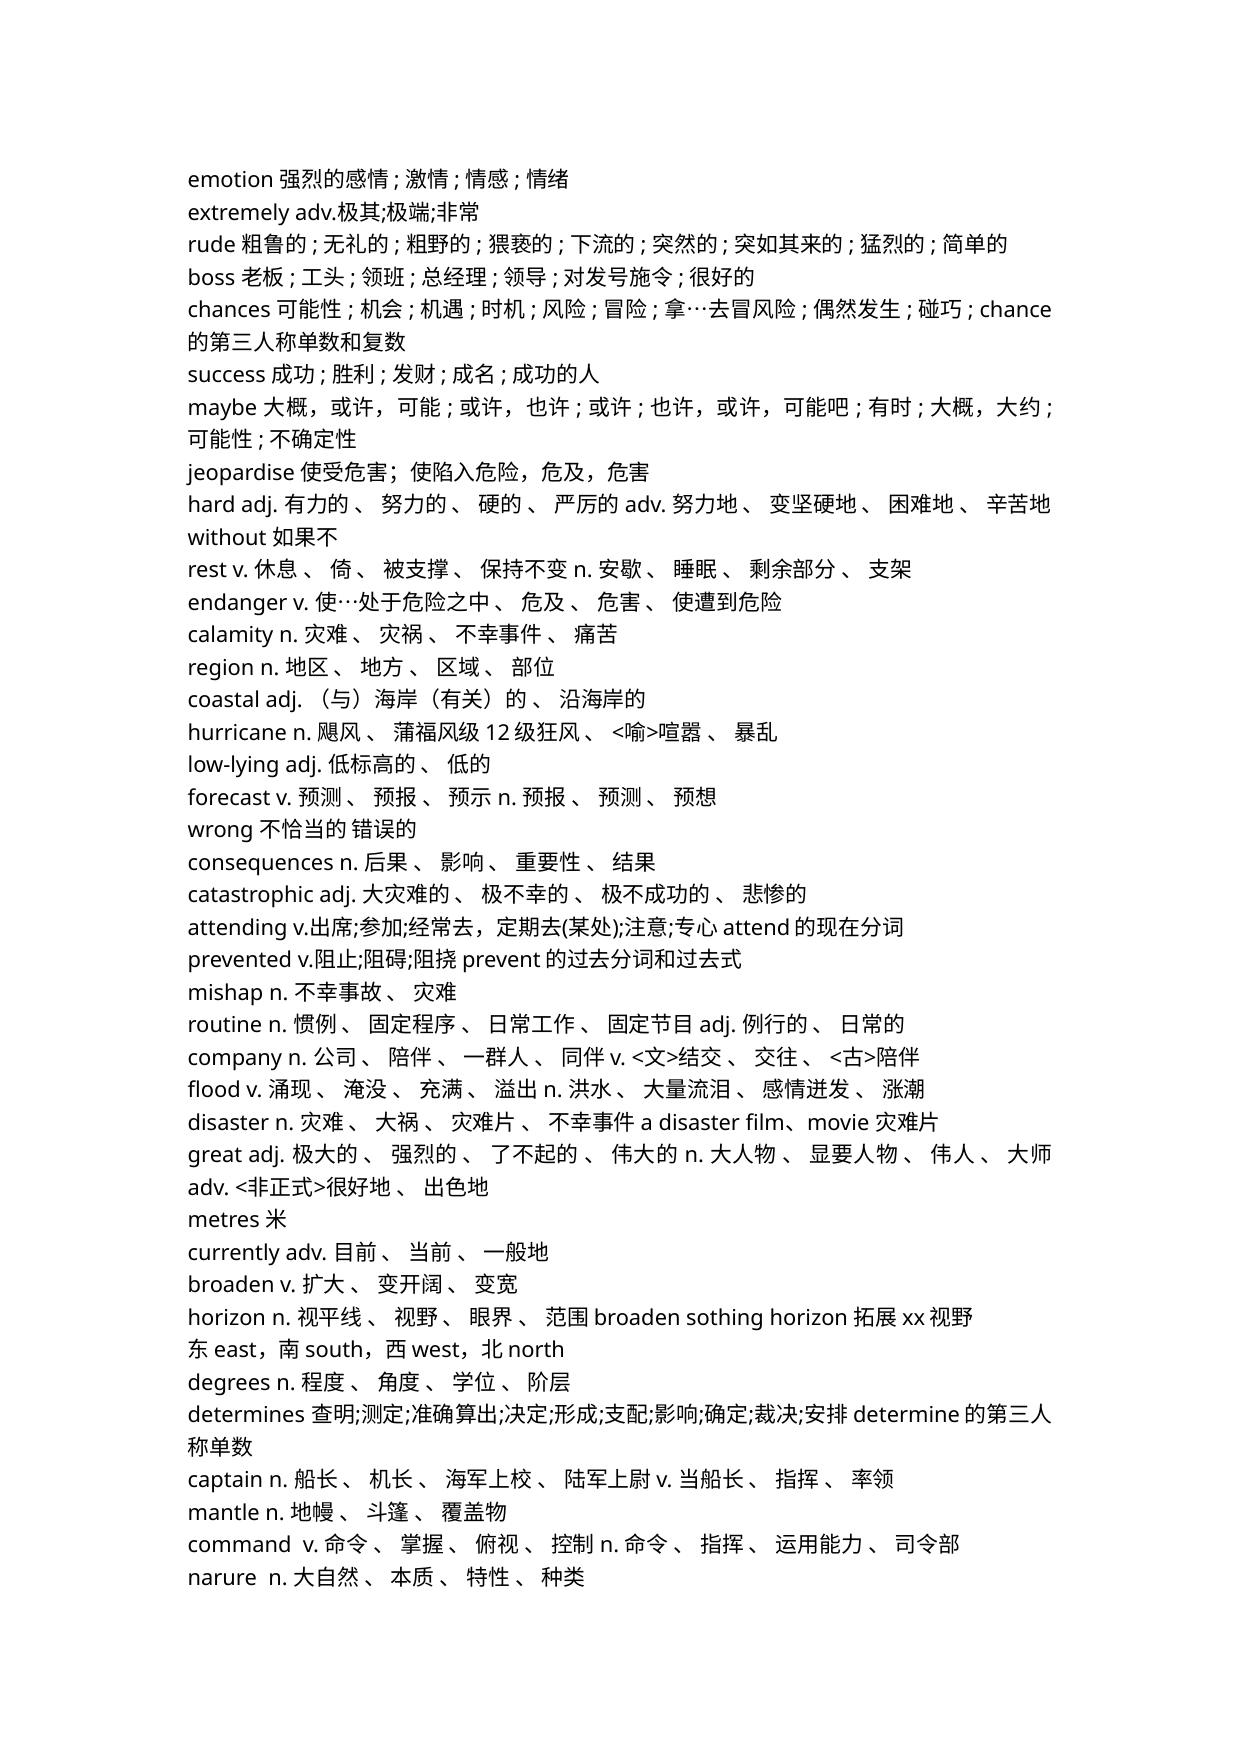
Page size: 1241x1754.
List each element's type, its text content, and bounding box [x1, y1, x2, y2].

text maybe 大概，或许，可能 ; 或许，也许 ; 或许 ; 也许，或许，可能吧 ; 有时 ; 大概，大约 ; 可能性 ; 不确定性 [187, 389, 1053, 454]
text consequences n. 后果 、 影响 、 重要性 、 结果 [187, 844, 1053, 877]
text catastrophic adj. 大灾难的 、 极不幸的 、 极不成功的 、 悲惨的 [187, 877, 1053, 909]
text wrong 不恰当的 错误的 [187, 812, 1053, 844]
text emotion 强烈的感情 ; 激情 ; 情感 ; 情绪 [187, 162, 1053, 194]
text 东east，南south，西west，北north [187, 1332, 1053, 1364]
text disaster n. 灾难 、 大祸 、 灾难片 、 不幸事件 a disaster film、movie 灾难片 [187, 1104, 1053, 1137]
text horizon n. 视平线 、 视野 、 眼界 、 范围 broaden sothing horizon 拓展xx视野 [187, 1299, 1053, 1332]
text great adj. 极大的 、 强烈的 、 了不起的 、 伟大的 n. 大人物 、 显要人物 、 伟人 、 大师 adv. <非正式>很好地 、 出色地 [187, 1137, 1053, 1202]
text low-lying adj. 低标高的 、 低的 [187, 747, 1053, 779]
text rude 粗鲁的 ; 无礼的 ; 粗野的 ; 猥亵的 ; 下流的 ; 突然的 ; 突如其来的 ; 猛烈的 ; 简单的 [187, 227, 1053, 259]
text prevented v.阻止;阻碍;阻挠 prevent的过去分词和过去式 [187, 942, 1053, 974]
text narure n. 大自然 、 本质 、 特性 、 种类 [187, 1559, 1053, 1592]
text region n. 地区 、 地方 、 区域 、 部位 [187, 649, 1053, 682]
text currently adv. 目前 、 当前 、 一般地 [187, 1234, 1053, 1267]
text routine n. 惯例 、 固定程序 、 日常工作 、 固定节目 adj. 例行的 、 日常的 [187, 1007, 1053, 1039]
text broaden v. 扩大 、 变开阔 、 变宽 [187, 1267, 1053, 1299]
text flood v. 涌现 、 淹没 、 充满 、 溢出 n. 洪水 、 大量流泪 、 感情迸发 、 涨潮 [187, 1072, 1053, 1104]
text hurricane n. 飓风 、 蒲福风级12级狂风 、 <喻>喧嚣 、 暴乱 [187, 714, 1053, 747]
text command v. 命令 、 掌握 、 俯视 、 控制 n. 命令 、 指挥 、 运用能力 、 司令部 [187, 1527, 1053, 1559]
text rest v. 休息 、 倚 、 被支撑 、 保持不变 n. 安歇 、 睡眠 、 剩余部分 、 支架 [187, 552, 1053, 584]
text company n. 公司 、 陪伴 、 一群人 、 同伴 v. <文>结交 、 交往 、 <古>陪伴 [187, 1039, 1053, 1072]
text without 如果不 [187, 519, 1053, 552]
text coastal adj. （与）海岸（有关）的 、 沿海岸的 [187, 682, 1053, 714]
text forecast v. 预测 、 预报 、 预示 n. 预报 、 预测 、 预想 [187, 779, 1053, 812]
text hard adj. 有力的 、 努力的 、 硬的 、 严厉的 adv. 努力地 、 变坚硬地 、 困难地 、 辛苦地 [187, 487, 1053, 519]
text chances 可能性 ; 机会 ; 机遇 ; 时机 ; 风险 ; 冒险 ; 拿…去冒风险 ; 偶然发生 ; 碰巧 ; chance的第三人称单数和复数 [187, 292, 1053, 357]
text mishap n. 不幸事故 、 灾难 [187, 974, 1053, 1007]
text mantle n. 地幔 、 斗篷 、 覆盖物 [187, 1494, 1053, 1527]
text extremely adv.极其;极端;非常 [187, 194, 1053, 227]
text degrees n. 程度 、 角度 、 学位 、 阶层 [187, 1364, 1053, 1397]
text calamity n. 灾难 、 灾祸 、 不幸事件 、 痛苦 [187, 617, 1053, 649]
text success 成功 ; 胜利 ; 发财 ; 成名 ; 成功的人 [187, 357, 1053, 389]
text boss 老板 ; 工头 ; 领班 ; 总经理 ; 领导 ; 对发号施令 ; 很好的 [187, 259, 1053, 292]
text attending v.出席;参加;经常去，定期去(某处);注意;专心 attend的现在分词 [187, 909, 1053, 942]
text determines 查明;测定;准确算出;决定;形成;支配;影响;确定;裁决;安排 determine的第三人称单数 [187, 1397, 1053, 1462]
text endanger v. 使…处于危险之中 、 危及 、 危害 、 使遭到危险 [187, 584, 1053, 617]
text metres 米 [187, 1202, 1053, 1234]
text jeopardise 使受危害；使陷入危险，危及，危害 [187, 454, 1053, 487]
text captain n. 船长 、 机长 、 海军上校 、 陆军上尉 v. 当船长 、 指挥 、 率领 [187, 1462, 1053, 1494]
